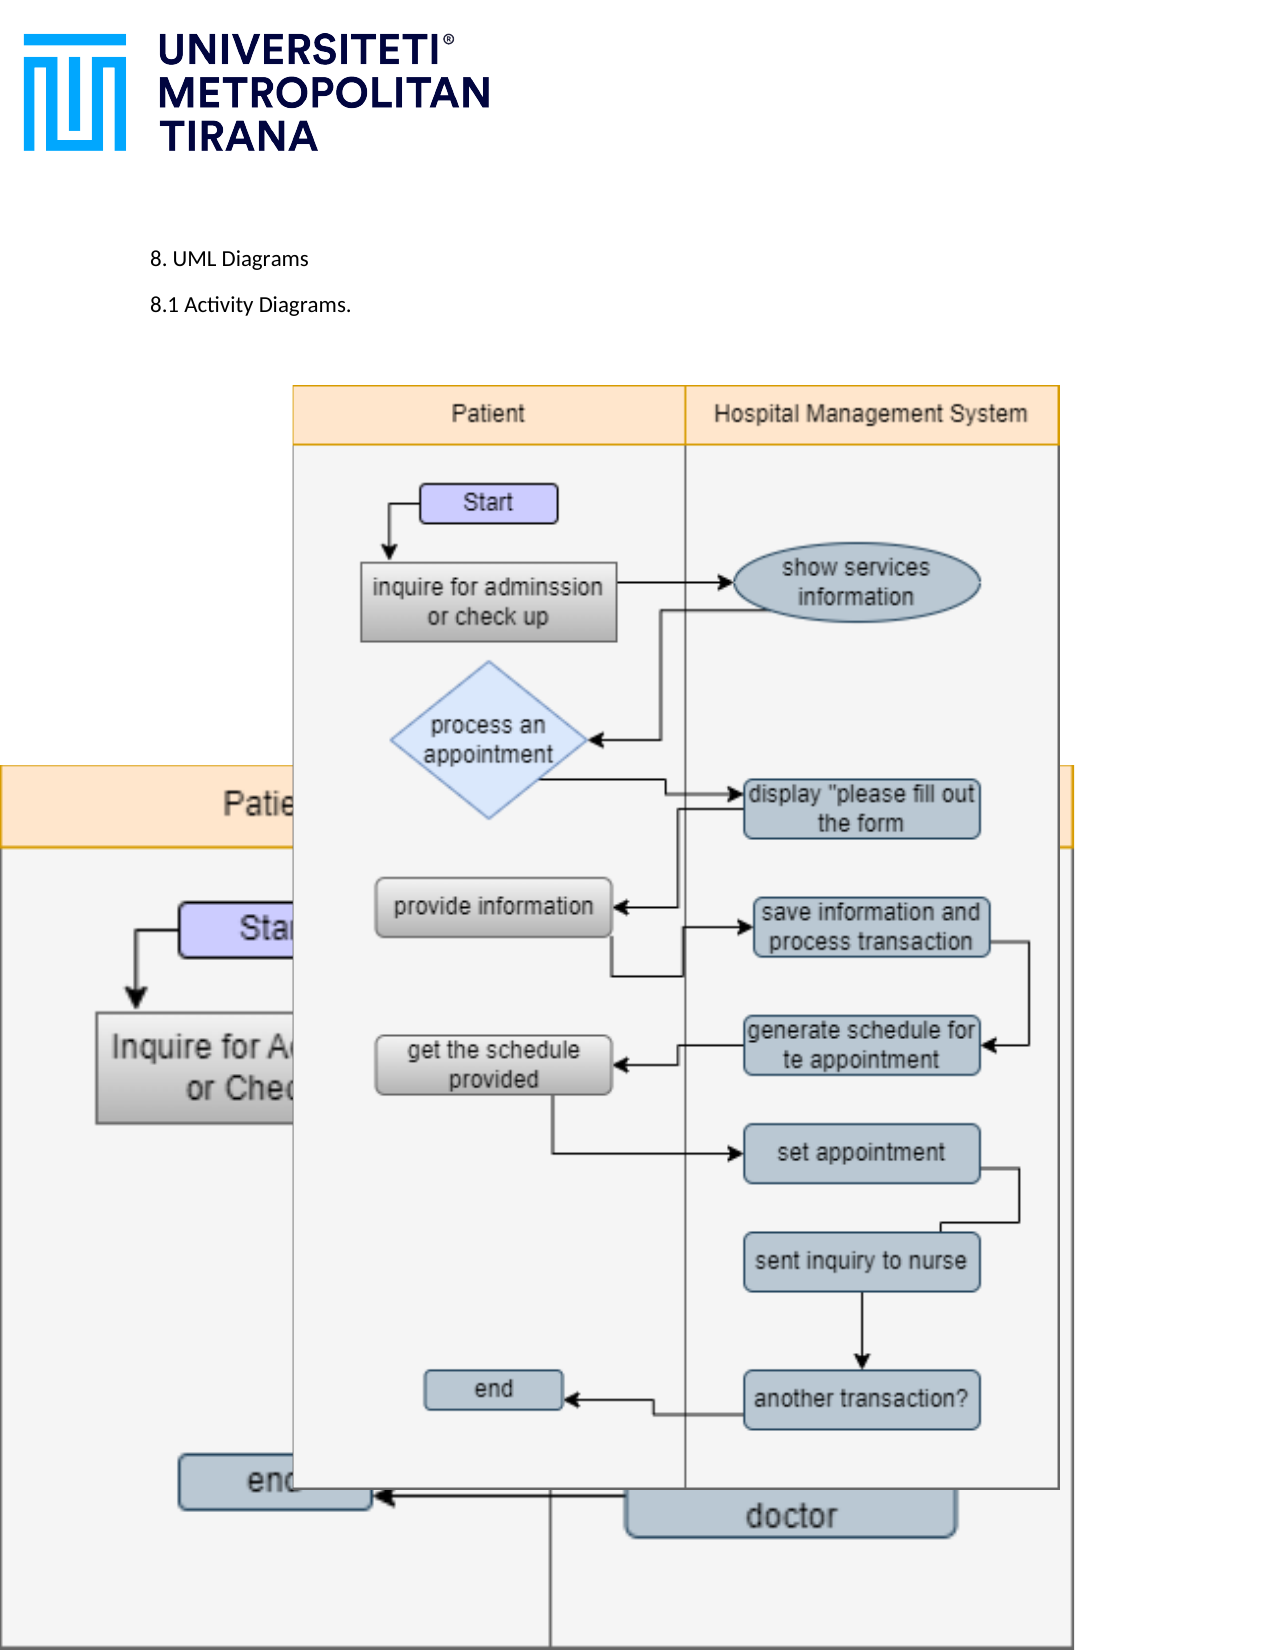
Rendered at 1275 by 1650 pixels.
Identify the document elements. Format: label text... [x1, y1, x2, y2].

picture [35, 68, 45, 151]
text 8. UML Diagrams [150, 244, 1125, 272]
picture [104, 68, 114, 151]
picture [0, 385, 1075, 1650]
text 8.1 Activity Diagrams. [150, 291, 1125, 319]
picture [23, 33, 489, 151]
